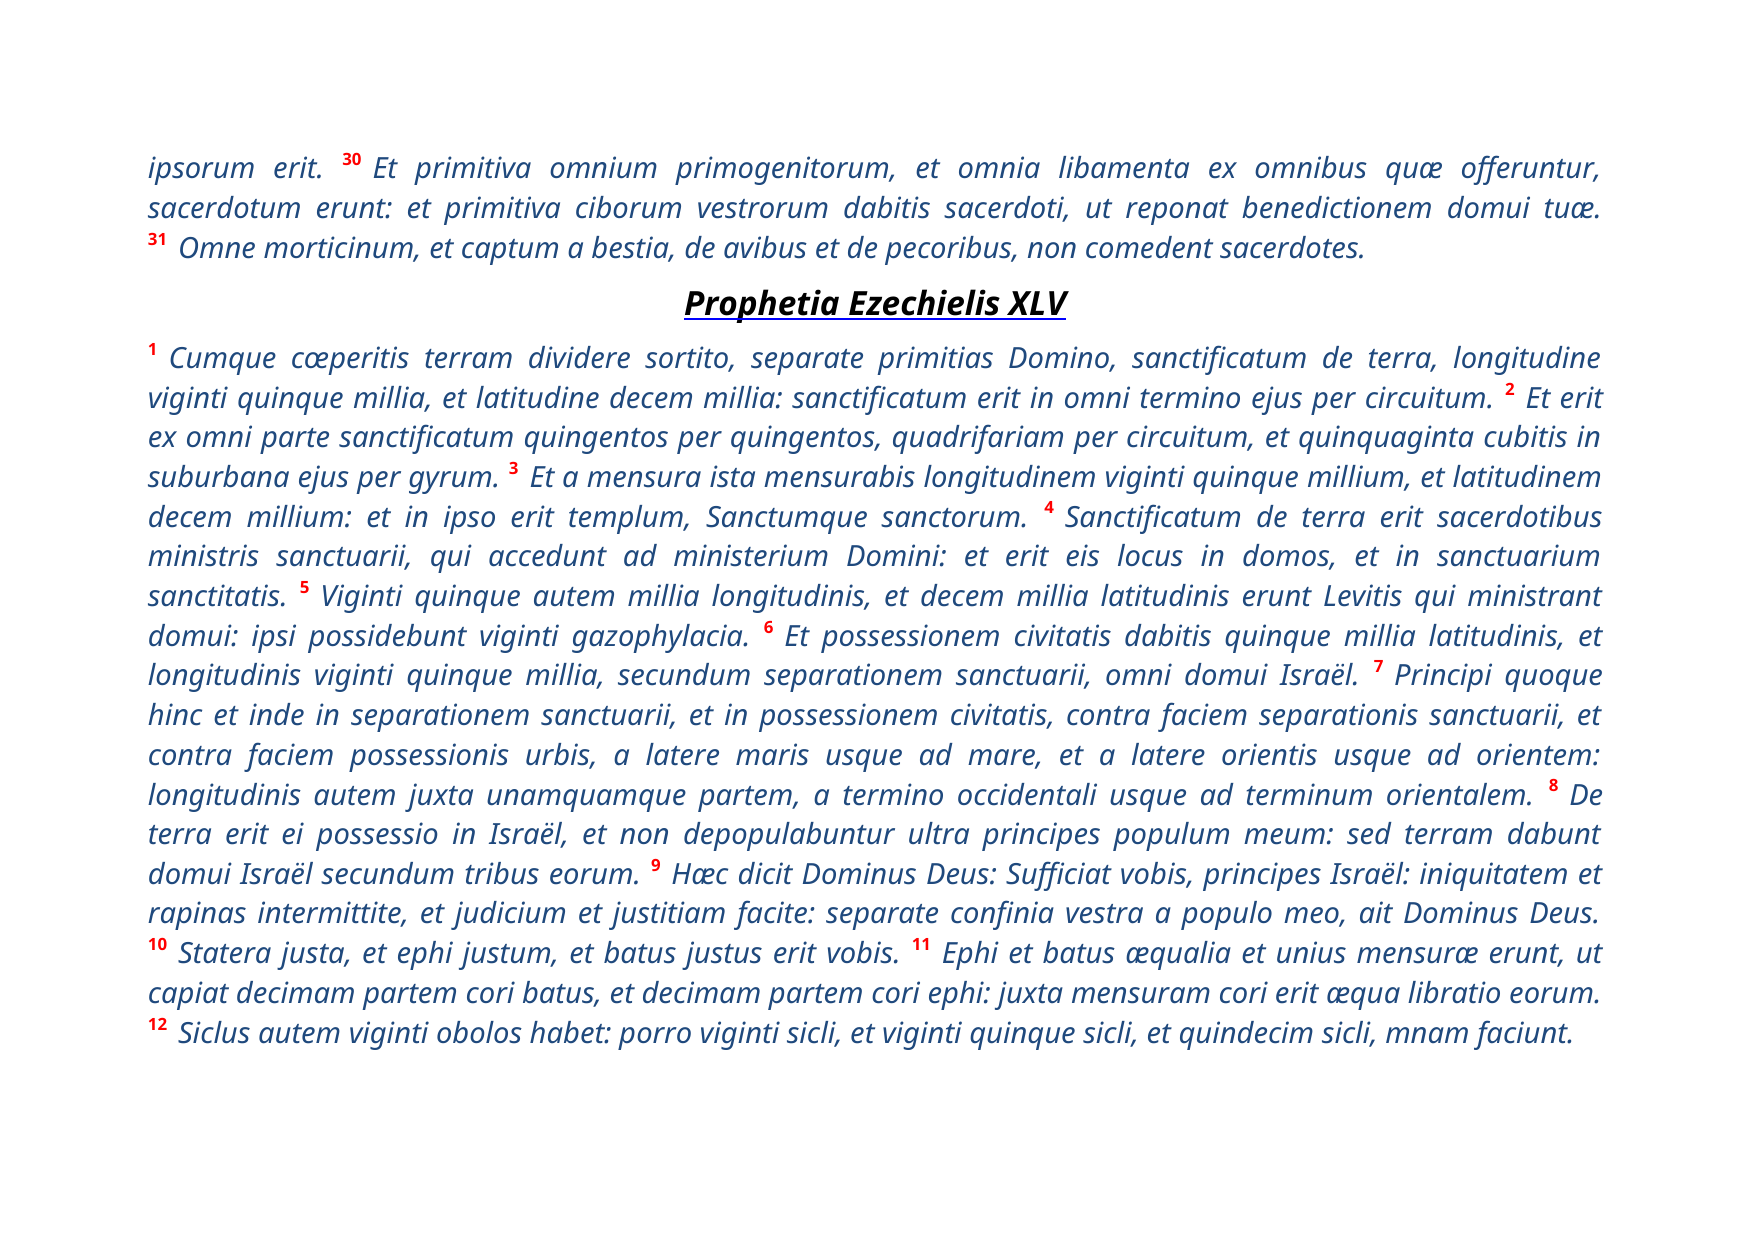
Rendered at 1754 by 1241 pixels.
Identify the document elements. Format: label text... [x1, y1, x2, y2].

text Prophetia Ezechielis XLV [148, 279, 1606, 325]
text 1 Cumque cœperitis terram dividere sortito, separate primitias Domino, sanctificatum de terra, longitudine viginti quinque millia, et latitudine decem millia: sanctificatum erit in omni termino ejus per circuitum. 2 Et erit ex omni parte sanctificatum quingentos per quingentos, quadrifariam per circuitum, et quinquaginta cubitis in suburbana ejus per gyrum. 3 Et a mensura ista mensurabis longitudinem viginti quinque millium, et latitudinem decem millium: et in ipso erit templum, Sanctumque sanctorum. 4 Sanctificatum de terra erit sacerdotibus ministris sanctuarii, qui accedunt ad ministerium Domini: et erit eis locus in domos, et in sanctuarium sanctitatis. 5 Viginti quinque autem millia longitudinis, et decem millia latitudinis erunt Levitis qui ministrant domui: ipsi possidebunt viginti gazophylacia. 6 Et possessionem civitatis dabitis quinque millia latitudinis, et longitudinis viginti quinque millia, secundum separationem sanctuarii, omni domui Israël. 7 Principi quoque hinc et inde in separationem sanctuarii, et in possessionem civitatis, contra faciem separationis sanctuarii, et contra faciem possessionis urbis, a latere maris usque ad mare, et a latere orientis usque ad orientem: longitudinis autem juxta unamquamque partem, a termino occidentali usque ad terminum orientalem. 8 De terra erit ei possessio in Israël, et non depopulabuntur ultra principes populum meum: sed terram dabunt domui Israël secundum tribus eorum. 9 Hæc dicit Dominus Deus: Sufficiat vobis, principes Israël: iniquitatem et rapinas intermittite, et judicium et justitiam facite: separate confinia vestra a populo meo, ait Dominus Deus. 10 Statera justa, et ephi justum, et batus justus erit vobis. 11 Ephi et batus æqualia et unius mensuræ erunt, ut capiat decimam partem cori batus, et decimam partem cori ephi: juxta mensuram cori erit æqua libratio eorum. 12 Siclus autem viginti obolos habet: porro viginti sicli, et viginti quinque sicli, et quindecim sicli, mnam faciunt. [148, 337, 1606, 1052]
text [148, 148, 1606, 267]
